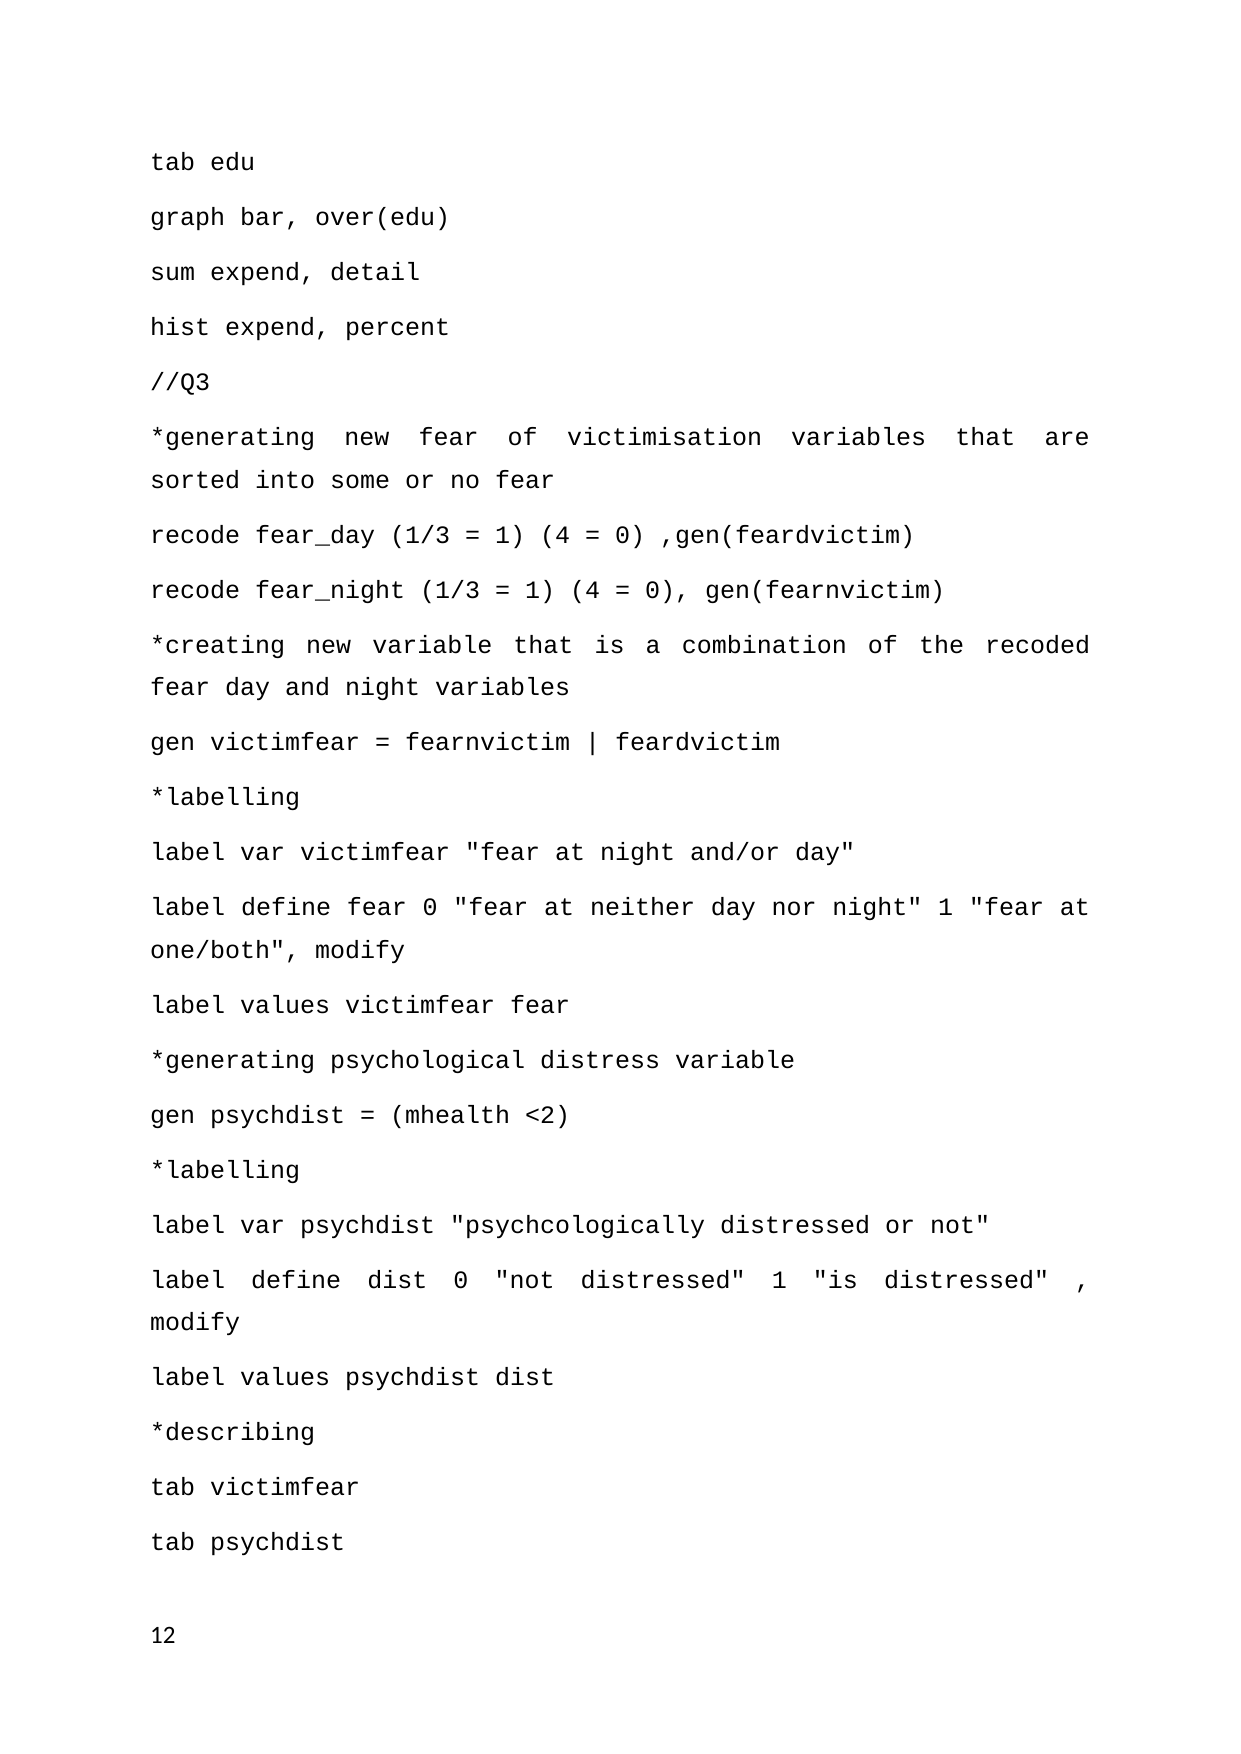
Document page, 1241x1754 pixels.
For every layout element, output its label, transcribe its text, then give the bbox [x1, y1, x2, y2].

text *labelling [150, 785, 1090, 813]
text gen psychdist = (mhealth <2) [150, 1102, 1090, 1131]
text sum expend, detail [150, 260, 1090, 288]
text tab psychdist [150, 1530, 1090, 1558]
text *describing [150, 1420, 1090, 1448]
text *labelling [150, 1157, 1090, 1186]
text graph bar, over(edu) [150, 205, 1090, 233]
text tab victimfear [150, 1475, 1090, 1503]
text hist expend, percent [150, 315, 1090, 343]
text *generating new fear of victimisation variables that are sorted into some or no fear [150, 425, 1090, 496]
text gen victimfear = fearnvictim | feardvictim [150, 730, 1090, 758]
text recode fear_night (1/3 = 1) (4 = 0), gen(fearnvictim) [150, 577, 1090, 606]
text label values victimfear fear [150, 992, 1090, 1021]
text label var psychdist "psychcologically distressed or not" [150, 1212, 1090, 1241]
text label define fear 0 "fear at neither day nor night" 1 "fear at one/both", modify [150, 895, 1090, 966]
text label values psychdist dist [150, 1365, 1090, 1393]
text *creating new variable that is a combination of the recoded fear day and night variables [150, 632, 1090, 703]
text *generating psychological distress variable [150, 1047, 1090, 1076]
text label define dist 0 "not distressed" 1 "is distressed" , modify [150, 1267, 1090, 1338]
text tab edu [150, 150, 1090, 178]
text //Q3 [150, 370, 1090, 398]
text label var victimfear "fear at night and/or day" [150, 840, 1090, 868]
text recode fear_day (1/3 = 1) (4 = 0) ,gen(feardvictim) [150, 522, 1090, 551]
